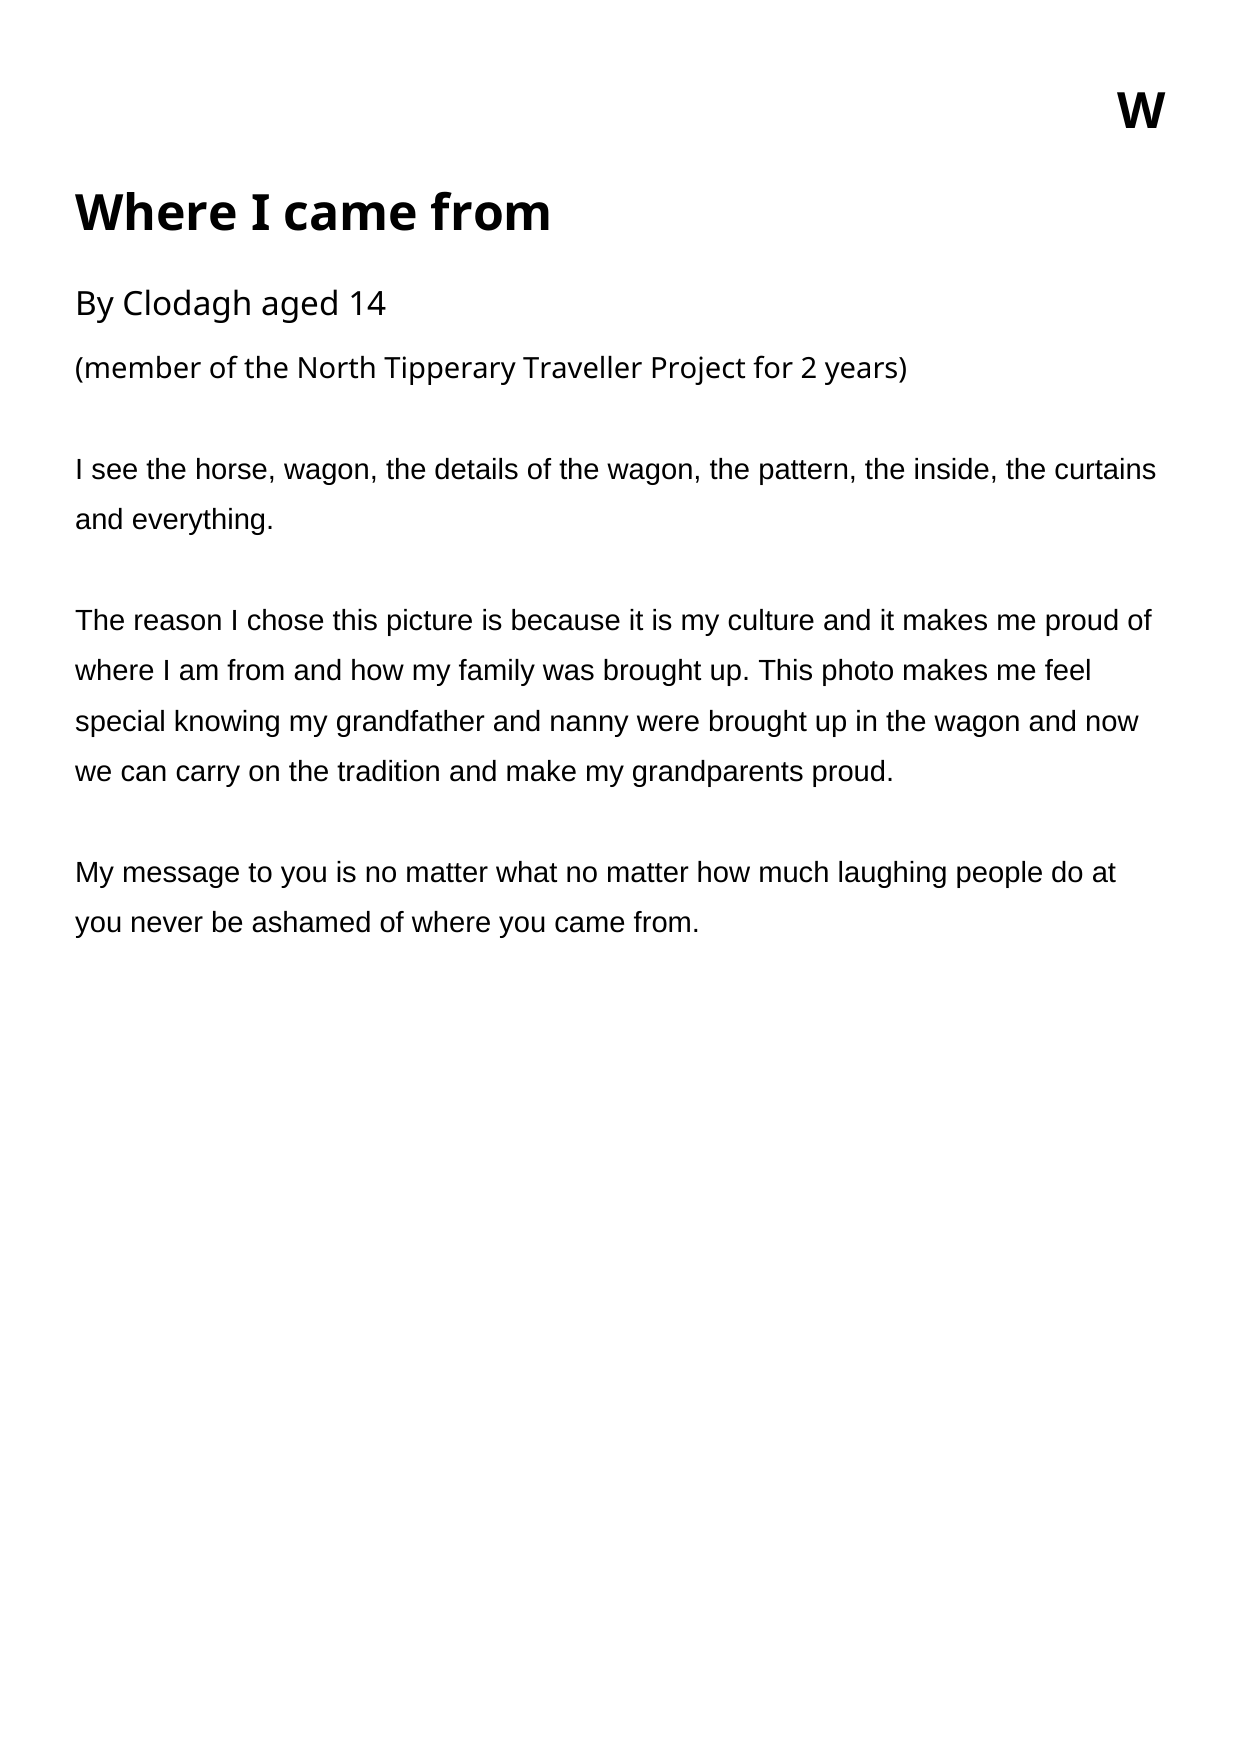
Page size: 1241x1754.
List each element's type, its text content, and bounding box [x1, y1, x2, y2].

text (member of the North Tipperary Traveller Project for 2 years) [75, 347, 1165, 387]
text The reason I chose this picture is because it is my culture and it makes me proud of where I am from and how my family was brought up. This photo makes me feel special knowing my grandfather and nanny were brought up in the wagon and now we can carry on the tradition and make my grandparents proud. [75, 603, 1165, 787]
text W [75, 75, 1165, 143]
text By Clodagh aged 14 [75, 279, 1165, 325]
text My message to you is no matter what no matter how much laughing people do at you never be ashamed of where you came from. [75, 854, 1165, 938]
text I see the horse, wagon, the details of the wagon, the pattern, the inside, the curtains and everything. [75, 452, 1165, 536]
text Where I came from [75, 177, 1165, 245]
